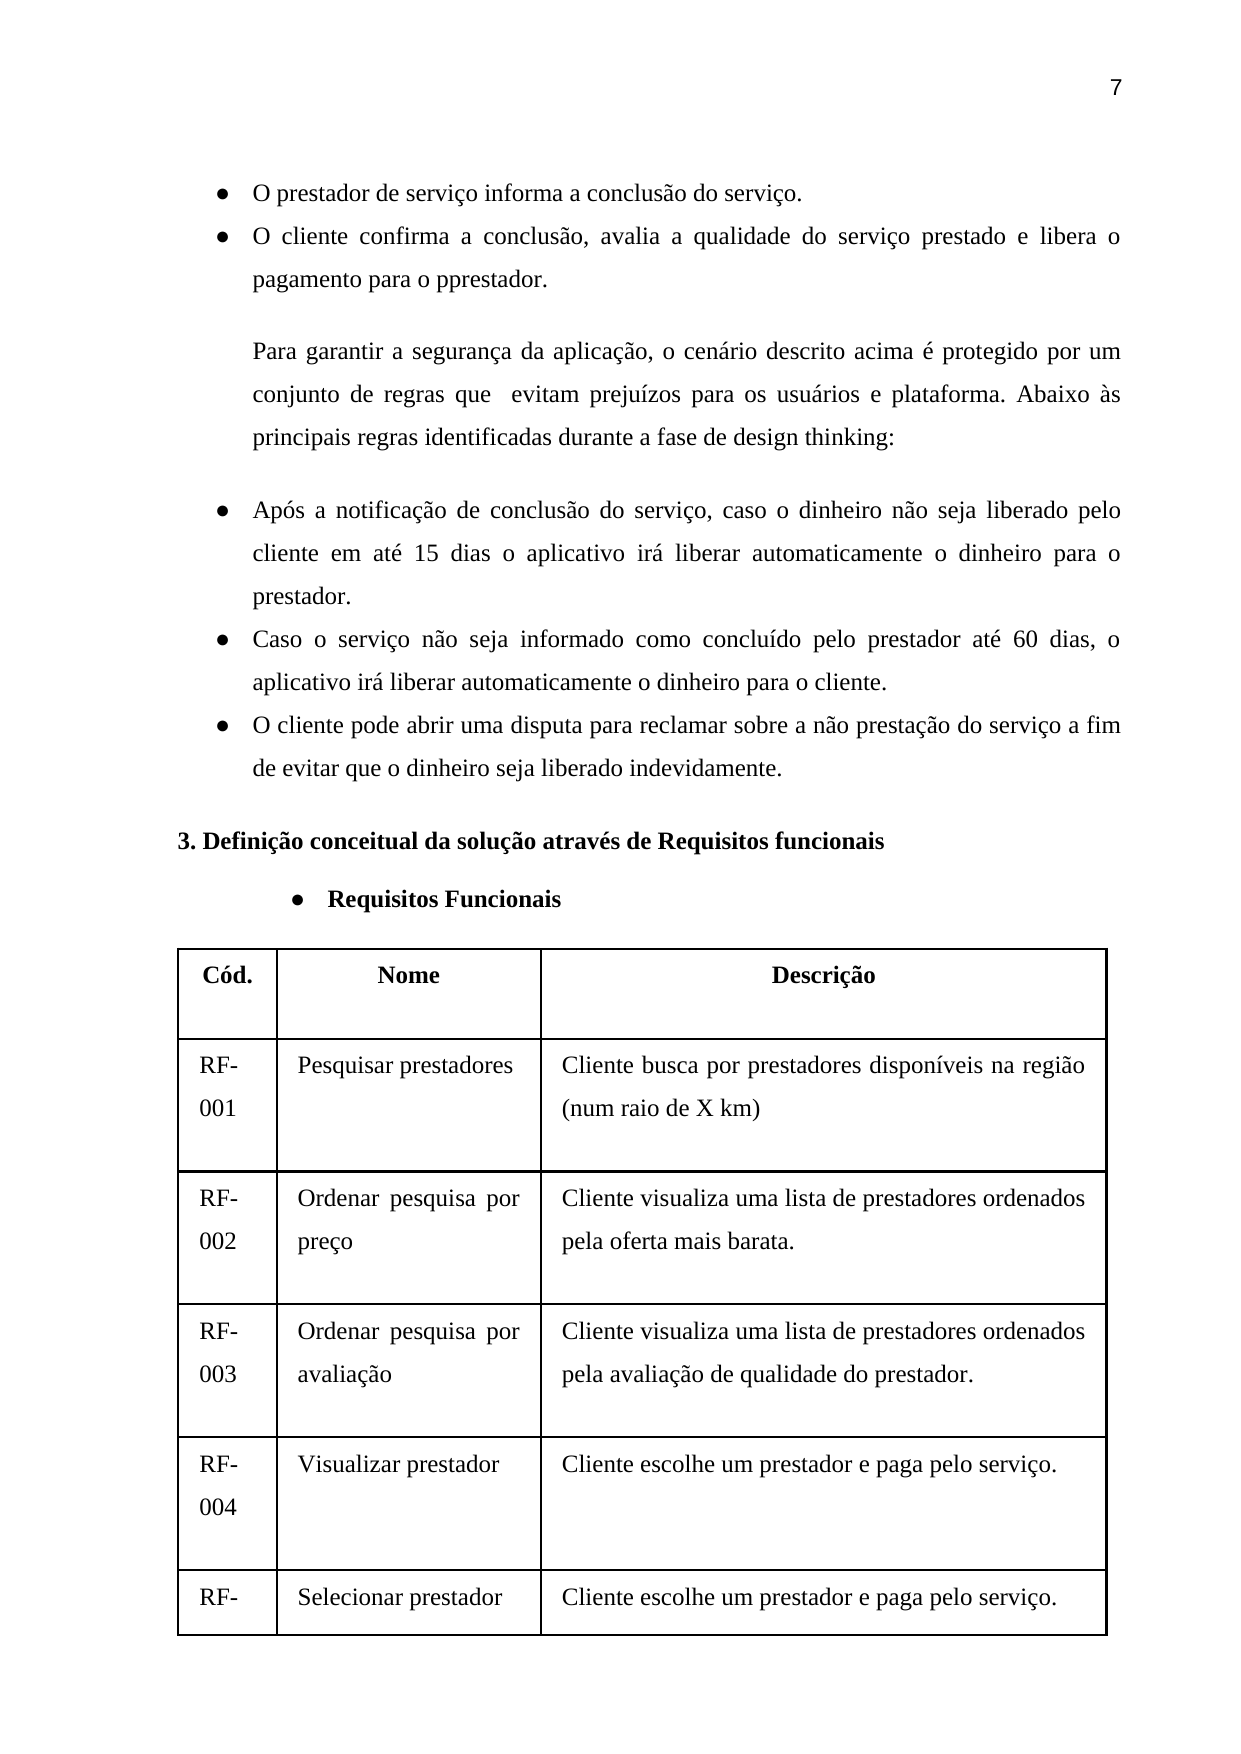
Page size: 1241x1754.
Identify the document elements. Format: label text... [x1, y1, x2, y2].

table_cell Cliente visualiza uma lista de prestadores ordenados pela oferta mais barata. [542, 1173, 1105, 1303]
table_header Descrição [542, 950, 1105, 1037]
table_header Nome [278, 950, 540, 1037]
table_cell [278, 1571, 540, 1634]
table_cell Ordenar pesquisa por preço [278, 1173, 540, 1303]
list Após a notificação de conclusão do serviço, caso o dinheiro não seja liberado pelo cliente em até 15 dias o aplicativo irá liberar automaticamente o dinheiro para o prestador. [215, 495, 1122, 610]
table_cell Ordenar pesquisa por avaliação [278, 1305, 540, 1436]
list Caso o serviço não seja informado como concluído pelo prestador até 60 dias, o aplicativo irá liberar automaticamente o dinheiro para o cliente. [215, 624, 1122, 696]
list Requisitos Funcionais [290, 884, 1122, 912]
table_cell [542, 1571, 1105, 1634]
list O cliente confirma a conclusão, avalia a qualidade do serviço prestado e libera o pagamento para o pprestador. [215, 221, 1122, 293]
table_cell Pesquisar prestadores [278, 1040, 540, 1170]
table_header Cód. [179, 950, 276, 1037]
list O prestador de serviço informa a conclusão do serviço. [215, 178, 1122, 206]
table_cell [542, 1438, 1105, 1569]
subtitle 3. Definição conceitual da solução através de Requisitos funcionais [177, 826, 1122, 854]
table_cell Visualizar prestador [278, 1438, 540, 1569]
table_cell Cliente visualiza uma lista de prestadores ordenados pela avaliação de qualidade do prestador. [542, 1305, 1105, 1436]
table_cell RF-003 [179, 1305, 276, 1436]
list O cliente pode abrir uma disputa para reclamar sobre a não prestação do serviço a fim de evitar que o dinheiro seja liberado indevidamente. [215, 710, 1122, 782]
table_cell Cliente busca por prestadores disponíveis na região (num raio de X km) [542, 1040, 1105, 1170]
table_cell RF-005 [179, 1571, 276, 1634]
text Para garantir a segurança da aplicação, o cenário descrito acima é protegido por um conjunto de regras que evitam prejuízos para os usuários e plataforma. Abaixo às principais regras identificadas durante a fase de design thinking: [252, 336, 1122, 451]
table_cell RF-002 [179, 1173, 276, 1303]
table_cell RF-001 [179, 1040, 276, 1170]
table_cell RF-004 [179, 1438, 276, 1569]
